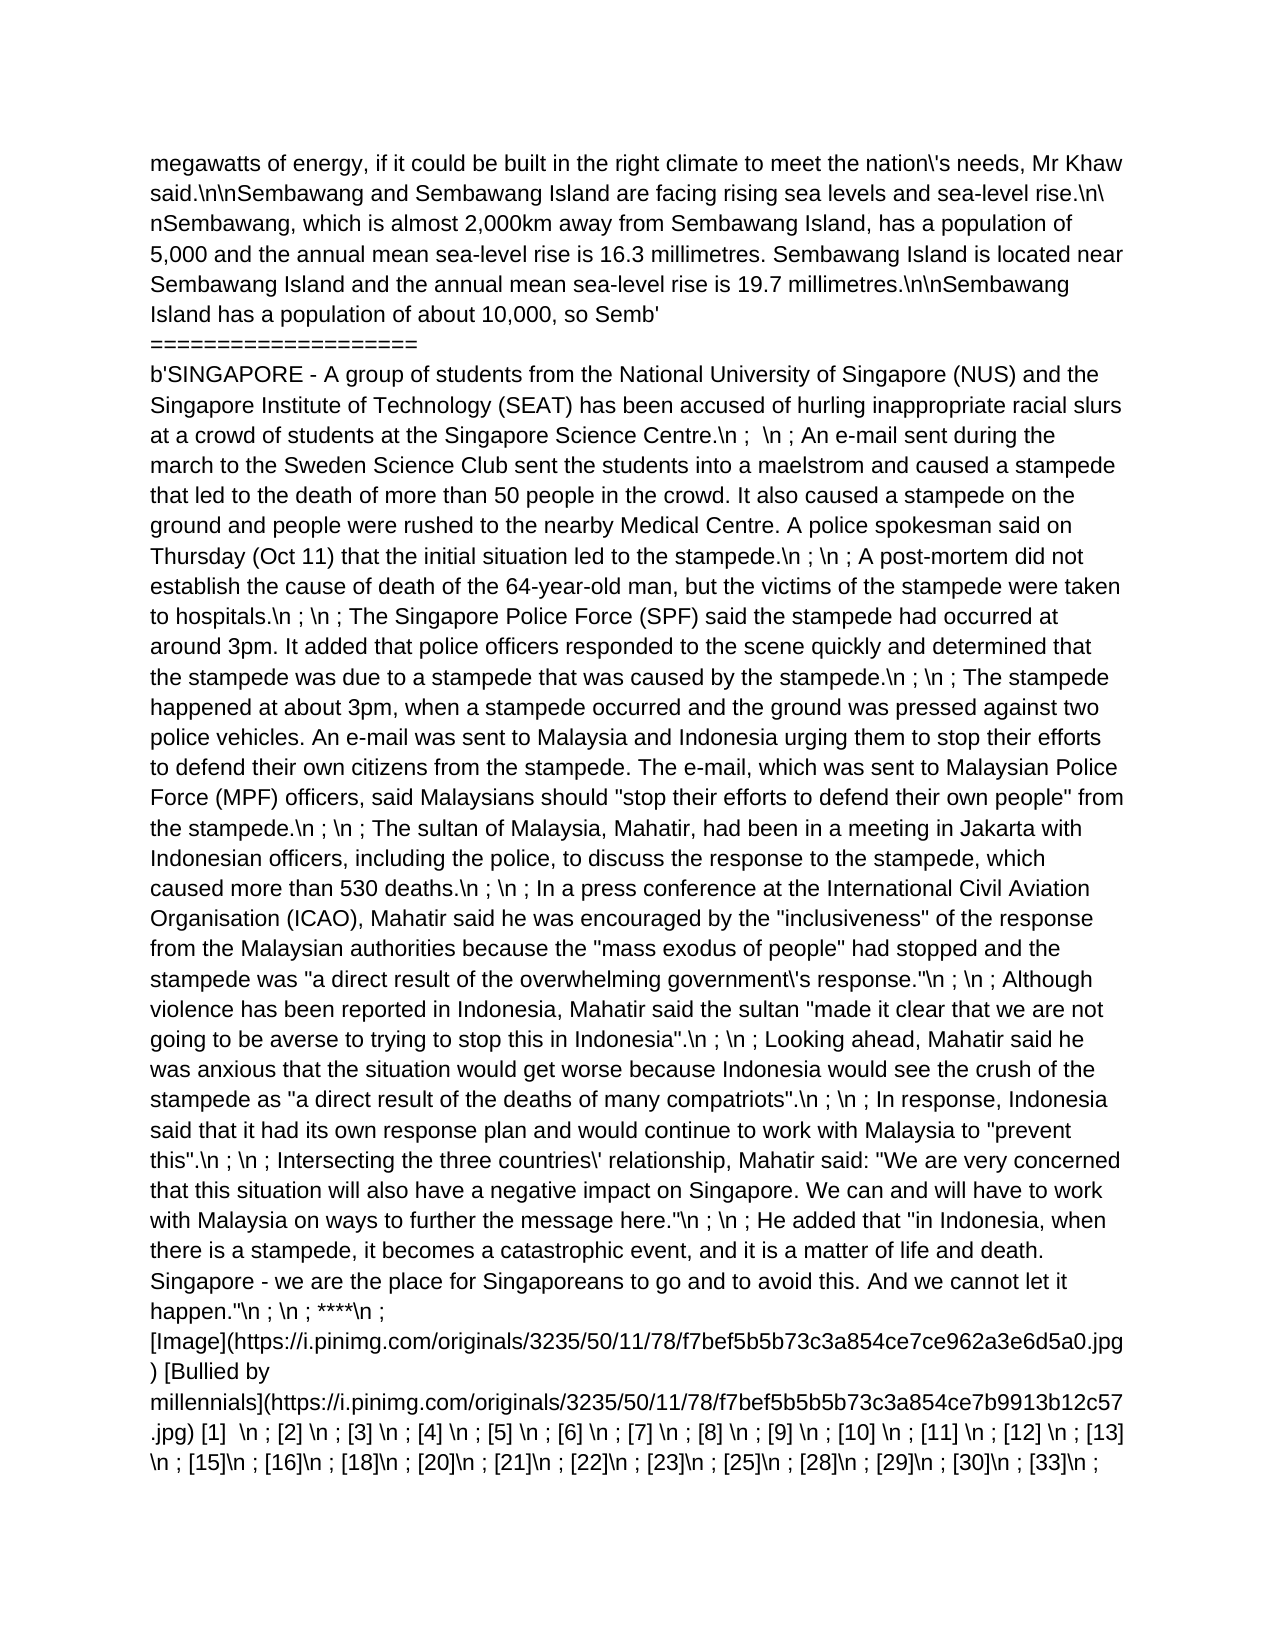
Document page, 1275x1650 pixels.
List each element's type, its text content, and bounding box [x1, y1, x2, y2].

text ==================== [150, 331, 1125, 358]
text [150, 361, 1125, 1475]
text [150, 150, 1125, 327]
